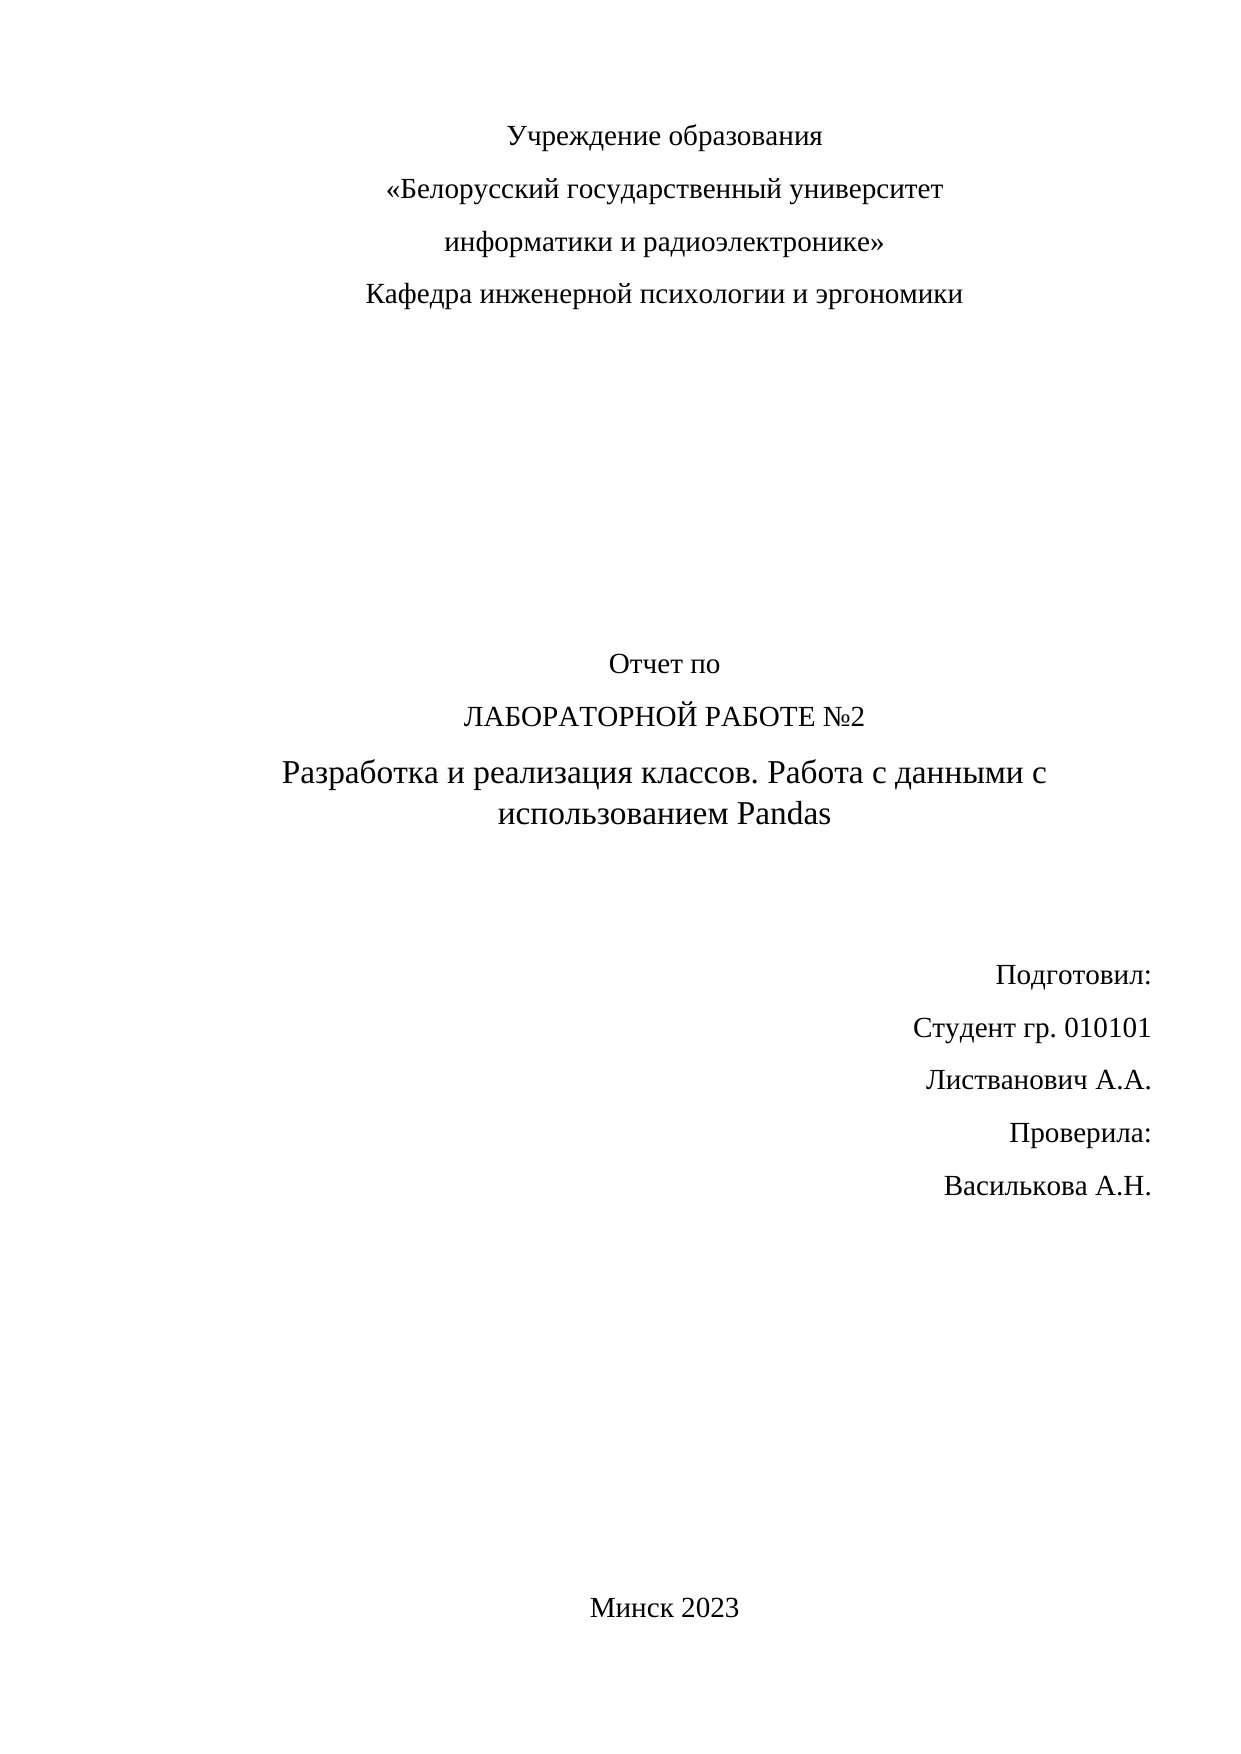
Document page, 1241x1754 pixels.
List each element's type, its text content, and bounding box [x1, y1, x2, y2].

text Василькова А.Н. [177, 1168, 1152, 1202]
text Кафедра инженерной психологии и эргономики [177, 277, 1152, 310]
text Подготовил: [177, 957, 1152, 990]
text Студент гр. 010101 [177, 1010, 1152, 1043]
text Учреждение образования [177, 118, 1152, 152]
text информатики и радиоэлектронике» [177, 224, 1152, 257]
text Проверила: [177, 1115, 1152, 1149]
text Разработка и реализация классов. Работа с данными с использованием Pandas [177, 752, 1152, 832]
text «Белорусский государственный университет [177, 171, 1152, 204]
text Отчет по [177, 646, 1152, 680]
text ЛАБОРАТОРНОЙ РАБОТЕ №2 [177, 699, 1152, 733]
text Минск 2023 [177, 1591, 1152, 1624]
text Листванович А.А. [177, 1062, 1152, 1096]
